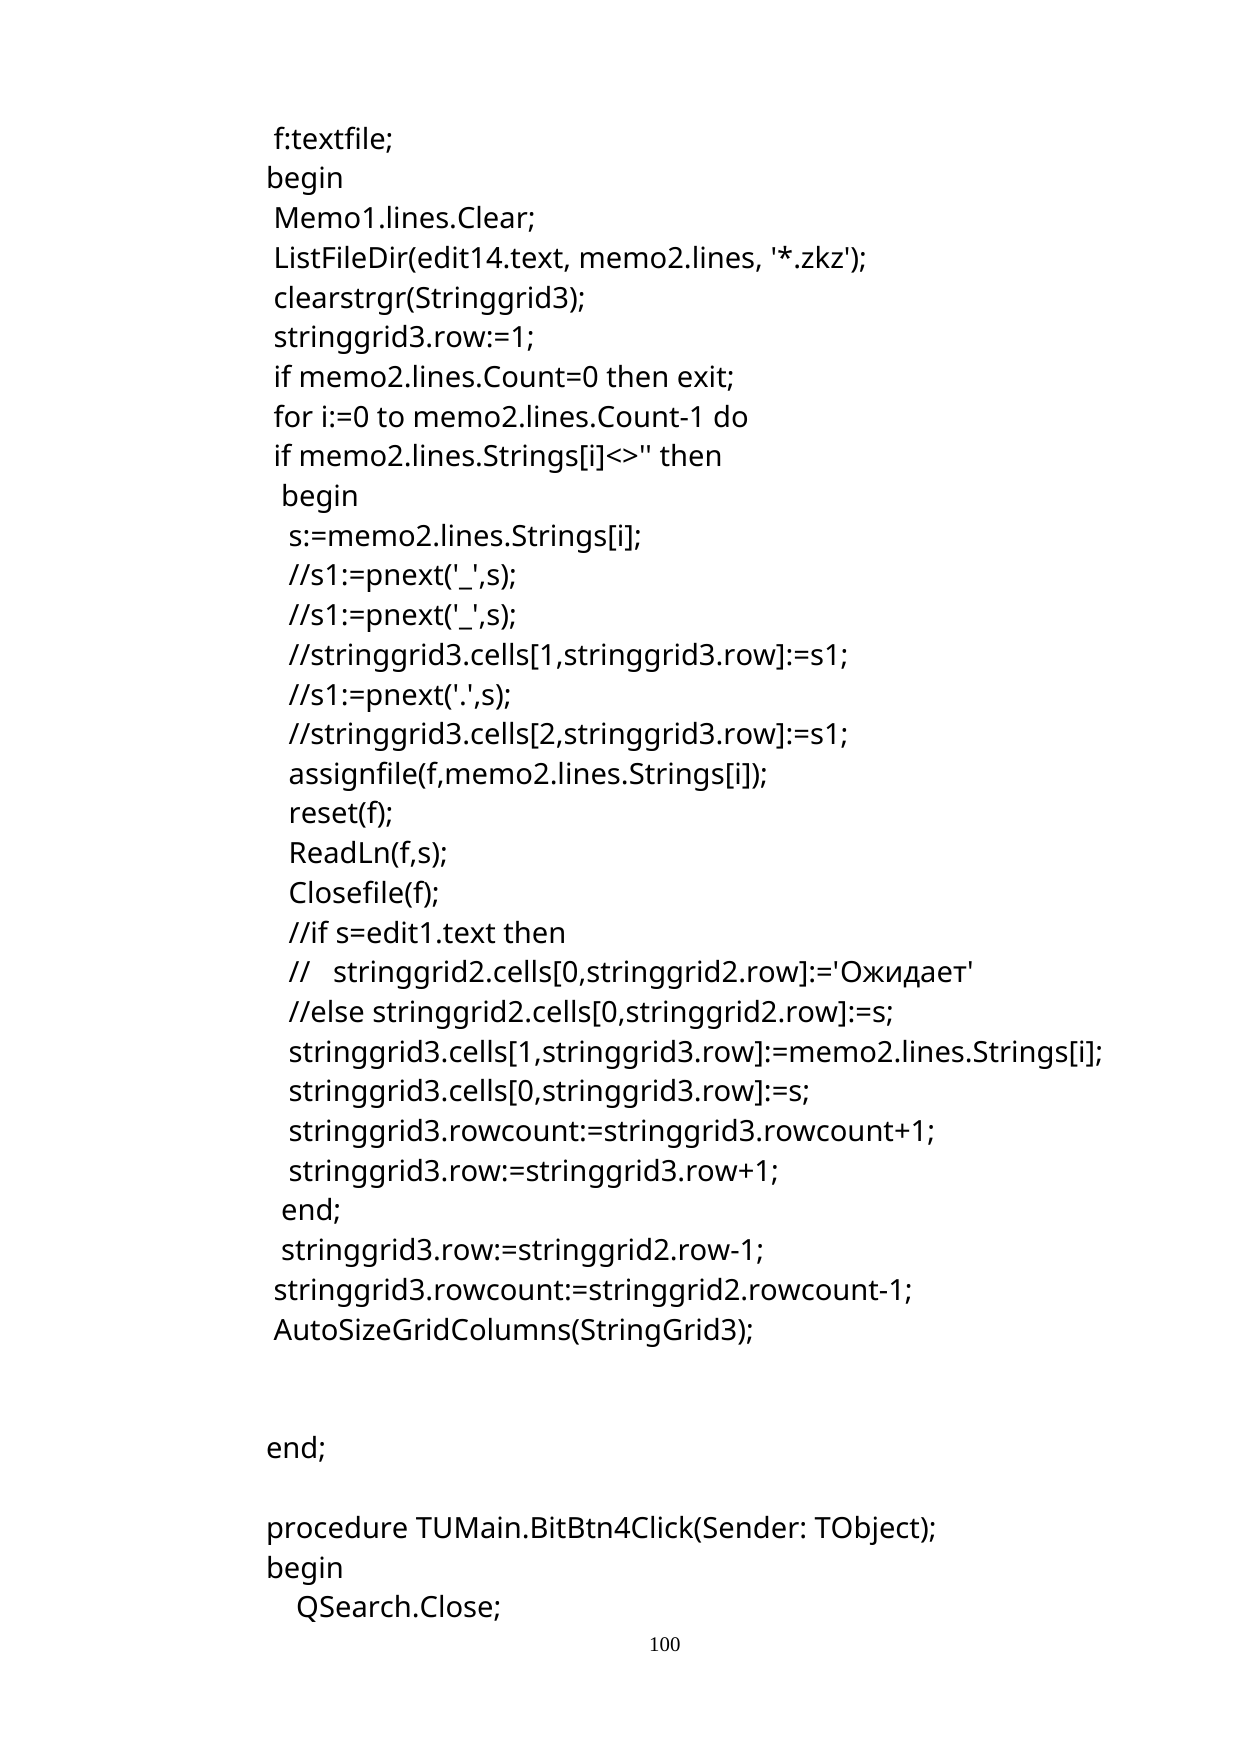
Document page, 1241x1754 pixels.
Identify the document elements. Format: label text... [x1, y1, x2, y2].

text AutoSizeGridColumns(StringGrid3); [177, 1309, 1152, 1348]
text stringgrid3.cells[0,stringgrid3.row]:=s; [177, 1071, 1152, 1110]
text stringgrid3.row:=stringgrid3.row+1; [177, 1150, 1152, 1190]
text begin [177, 475, 1152, 515]
text stringgrid3.row:=stringgrid2.row-1; [177, 1229, 1152, 1269]
text ReadLn(f,s); [177, 832, 1152, 872]
text //s1:=pnext('_',s); [177, 594, 1152, 634]
text // stringgrid2.cells[0,stringgrid2.row]:='Ожидает' [177, 952, 1152, 991]
text stringgrid3.cells[1,stringgrid3.row]:=memo2.lines.Strings[i]; [177, 1031, 1152, 1071]
text if memo2.lines.Strings[i]<>'' then [177, 436, 1152, 475]
text f:textfile; [177, 118, 1152, 158]
text for i:=0 to memo2.lines.Count-1 do [177, 396, 1152, 436]
text if memo2.lines.Count=0 then exit; [177, 356, 1152, 396]
text ListFileDir(edit14.text, memo2.lines, '*.zkz'); [177, 237, 1152, 277]
text begin [177, 1547, 1152, 1587]
text end; [177, 1190, 1152, 1229]
text procedure TUMain.BitBtn4Click(Sender: TObject); [177, 1507, 1152, 1547]
text Memo1.lines.Clear; [177, 197, 1152, 237]
text s:=memo2.lines.Strings[i]; [177, 515, 1152, 555]
text //s1:=pnext('_',s); [177, 555, 1152, 594]
text assignfile(f,memo2.lines.Strings[i]); [177, 753, 1152, 793]
text stringgrid3.rowcount:=stringgrid2.rowcount-1; [177, 1269, 1152, 1309]
text QSearch.Close; [177, 1587, 1152, 1626]
text //s1:=pnext('.',s); [177, 674, 1152, 713]
text //stringgrid3.cells[2,stringgrid3.row]:=s1; [177, 713, 1152, 753]
text end; [177, 1428, 1152, 1467]
text stringgrid3.row:=1; [177, 317, 1152, 356]
text begin [177, 158, 1152, 197]
text clearstrgr(Stringgrid3); [177, 277, 1152, 317]
text reset(f); [177, 793, 1152, 832]
text //else stringgrid2.cells[0,stringgrid2.row]:=s; [177, 991, 1152, 1031]
text stringgrid3.rowcount:=stringgrid3.rowcount+1; [177, 1110, 1152, 1150]
text Closefile(f); [177, 872, 1152, 912]
text //if s=edit1.text then [177, 912, 1152, 952]
text //stringgrid3.cells[1,stringgrid3.row]:=s1; [177, 634, 1152, 674]
